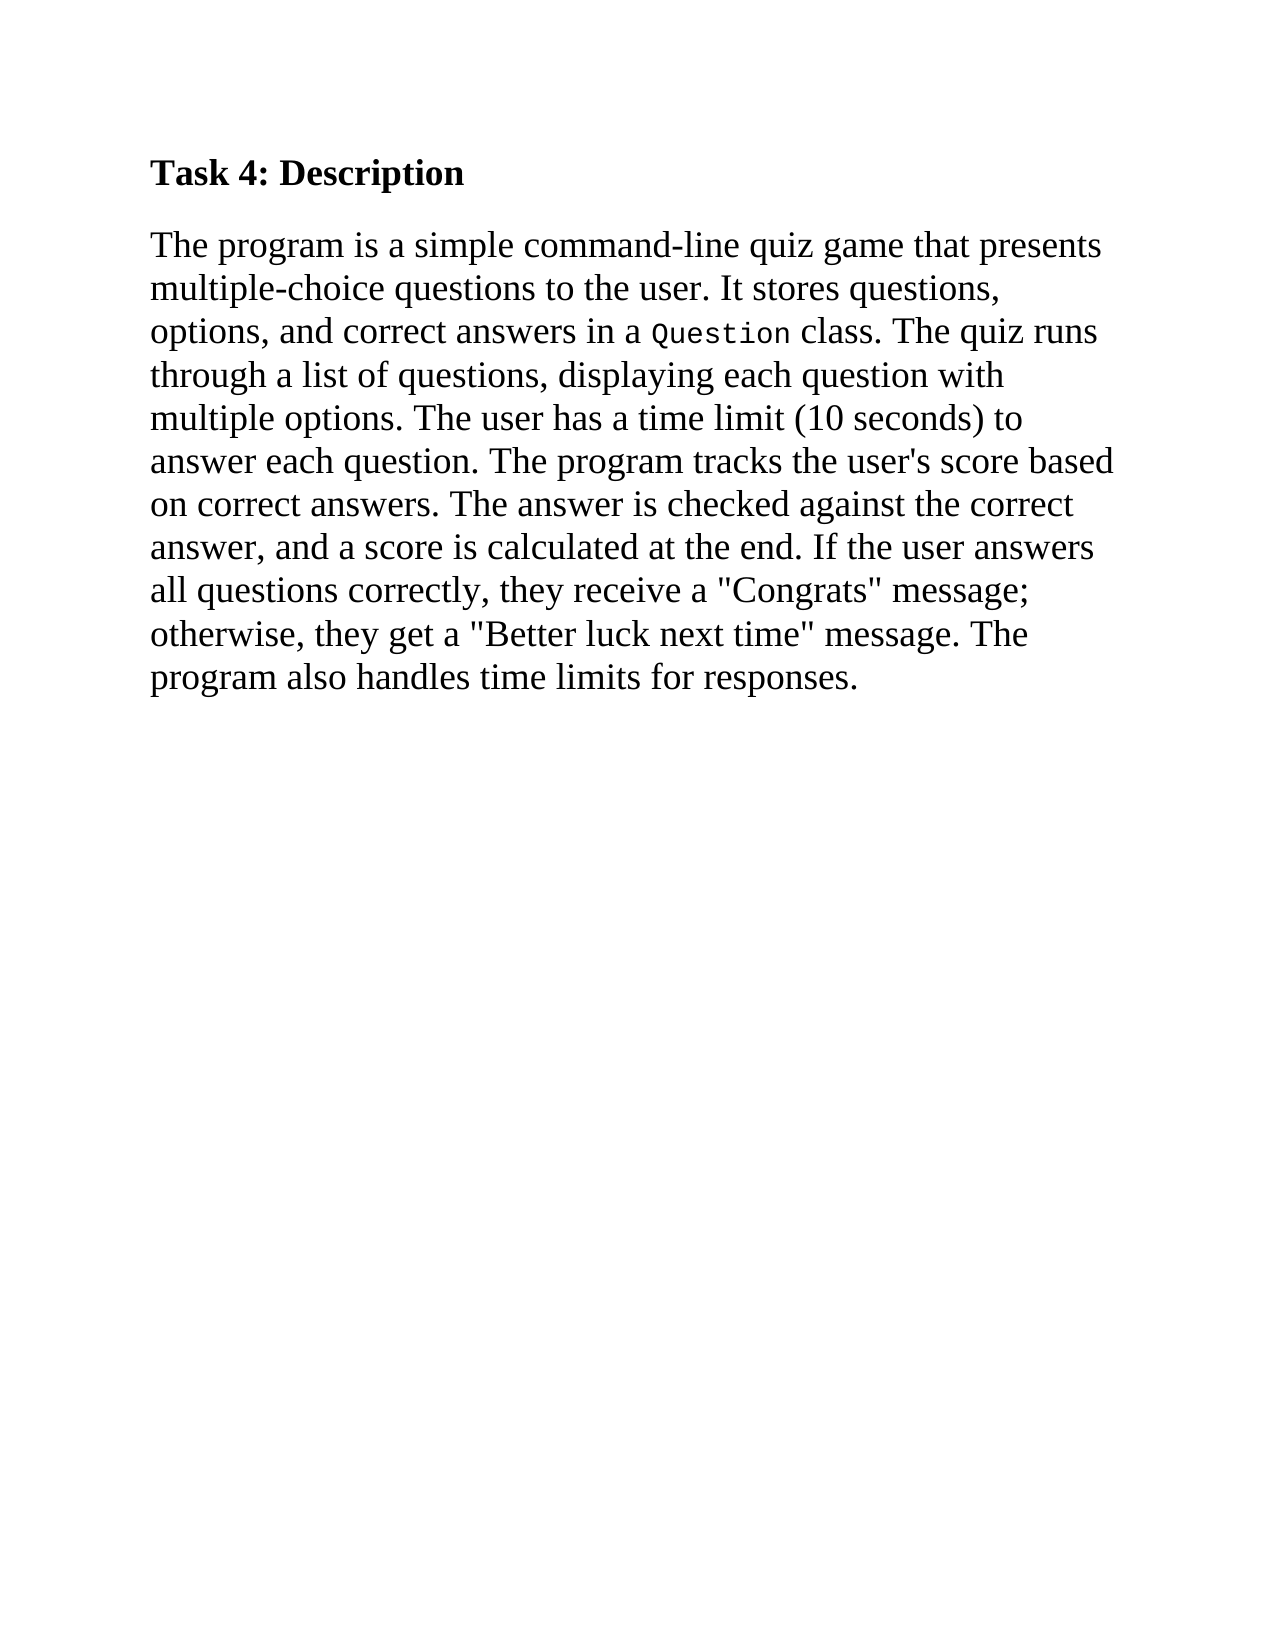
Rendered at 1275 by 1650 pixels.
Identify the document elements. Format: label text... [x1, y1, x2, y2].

text The program is a simple command-line quiz game that presents multiple-choice questions to the user. It stores questions, options, and correct answers in a Question class. The quiz runs through a list of questions, displaying each question with multiple options. The user has a time limit (10 seconds) to answer each question. The program tracks the user's score based on correct answers. The answer is checked against the correct answer, and a score is calculated at the end. If the user answers all questions correctly, they receive a "Congrats" message; otherwise, they get a "Better luck next time" message. The program also handles time limits for responses. [150, 222, 1125, 697]
text Task 4: Description [150, 150, 1125, 193]
